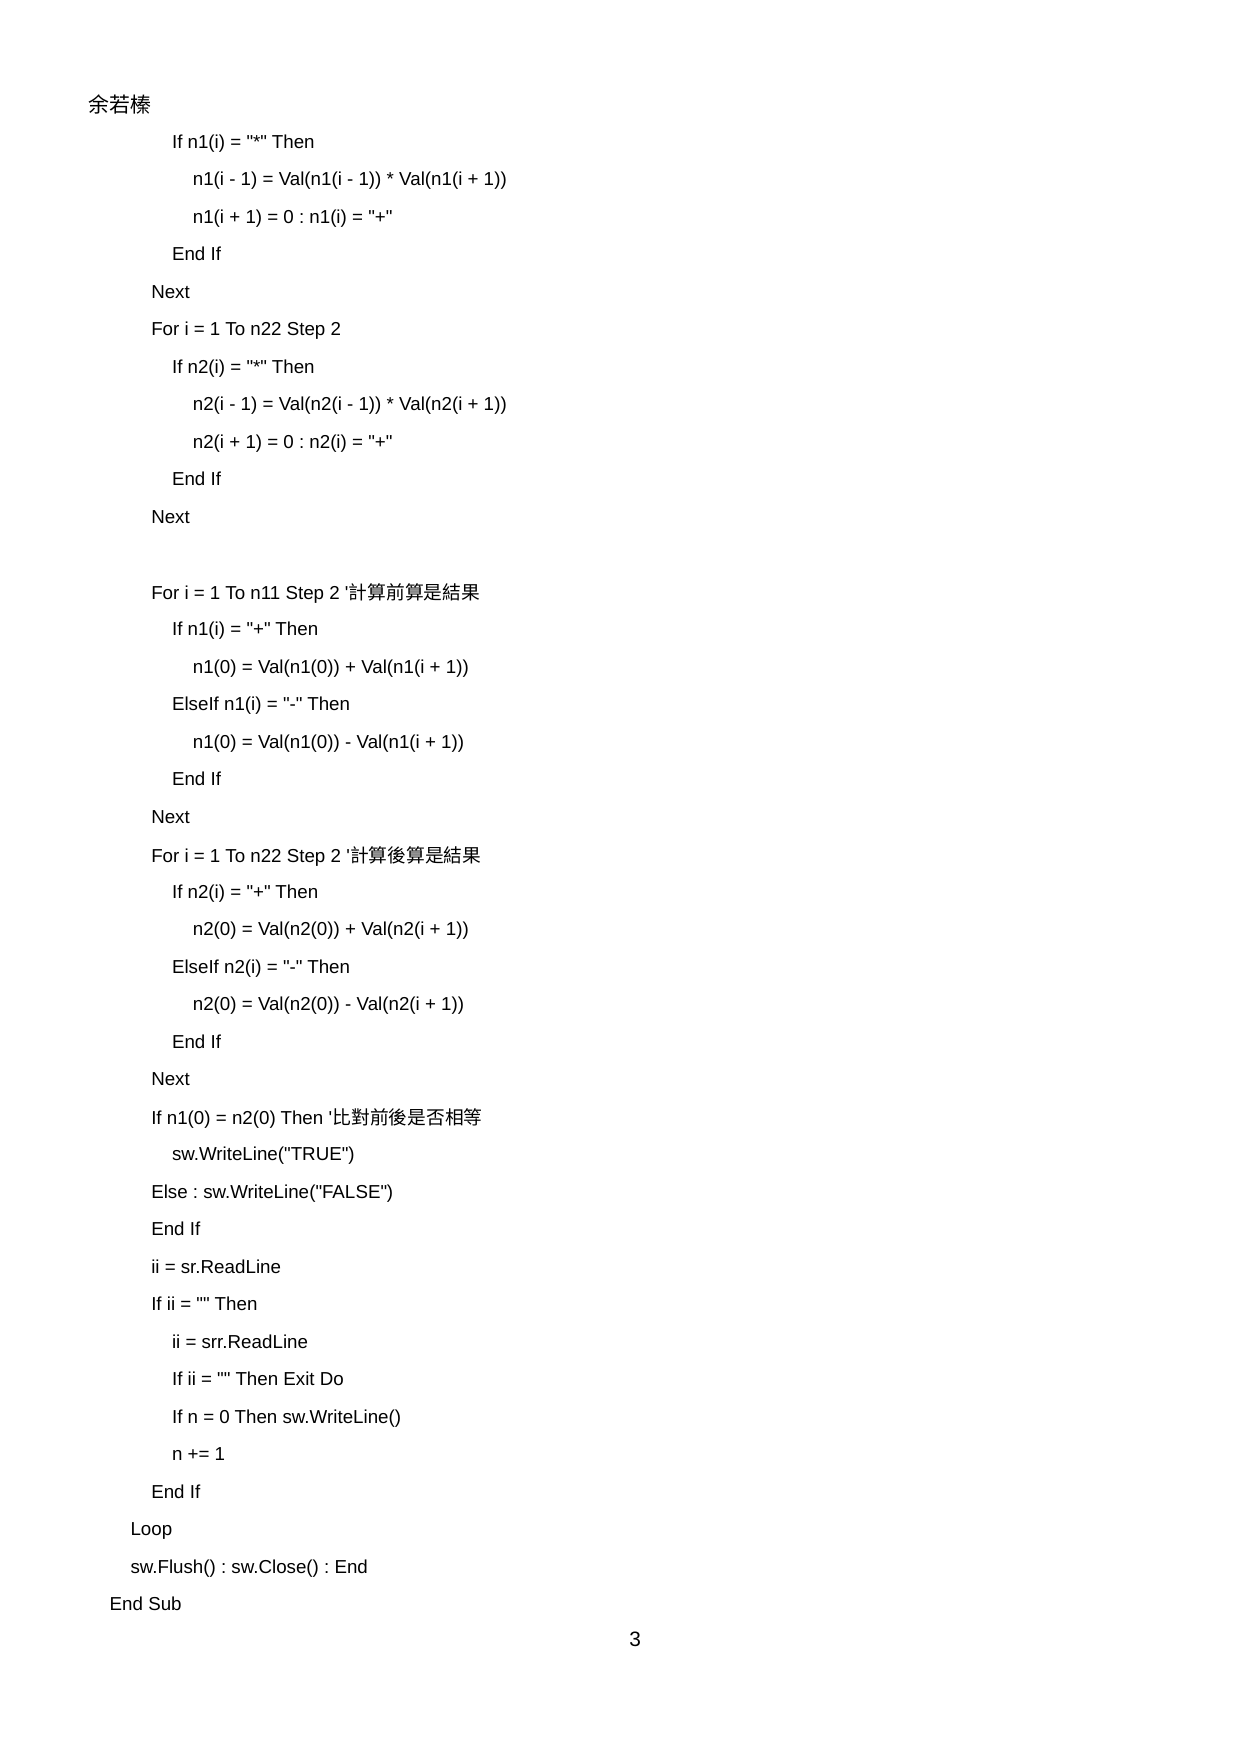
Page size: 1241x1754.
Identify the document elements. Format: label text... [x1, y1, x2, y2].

text End If [89, 1210, 1181, 1248]
text End If [89, 1473, 1181, 1510]
text ii = srr.ReadLine [89, 1323, 1181, 1360]
text n1(i - 1) = Val(n1(i - 1)) * Val(n1(i + 1)) [89, 160, 1181, 198]
text ElseIf n2(i) = "-" Then [89, 948, 1181, 985]
text For i = 1 To n22 Step 2 '計算後算是結果 [89, 835, 1181, 873]
text Next [89, 498, 1181, 535]
text n2(0) = Val(n2(0)) - Val(n2(i + 1)) [89, 985, 1181, 1023]
text If n1(0) = n2(0) Then '比對前後是否相等 [89, 1098, 1181, 1135]
text Next [89, 273, 1181, 310]
text n1(i + 1) = 0 : n1(i) = "+" [89, 198, 1181, 235]
text n2(i + 1) = 0 : n2(i) = "+" [89, 423, 1181, 460]
text If n1(i) = "*" Then [89, 123, 1181, 160]
text If n2(i) = "*" Then [89, 348, 1181, 385]
text n1(0) = Val(n1(0)) + Val(n1(i + 1)) [89, 648, 1181, 685]
text Next [89, 798, 1181, 835]
text End If [89, 460, 1181, 498]
text For i = 1 To n11 Step 2 '計算前算是結果 [89, 573, 1181, 610]
text If n = 0 Then sw.WriteLine() [89, 1398, 1181, 1435]
text If ii = "" Then [89, 1285, 1181, 1323]
text If n2(i) = "+" Then [89, 873, 1181, 910]
text End Sub [89, 1585, 1181, 1623]
text sw.WriteLine("TRUE") [89, 1135, 1181, 1173]
text ElseIf n1(i) = "-" Then [89, 685, 1181, 723]
text End If [89, 235, 1181, 273]
text End If [89, 1023, 1181, 1060]
text n2(i - 1) = Val(n2(i - 1)) * Val(n2(i + 1)) [89, 385, 1181, 423]
text Loop [89, 1510, 1181, 1548]
text n += 1 [89, 1435, 1181, 1473]
text For i = 1 To n22 Step 2 [89, 310, 1181, 348]
text Next [89, 1060, 1181, 1098]
text If ii = "" Then Exit Do [89, 1360, 1181, 1398]
text ii = sr.ReadLine [89, 1248, 1181, 1285]
text End If [89, 760, 1181, 798]
text sw.Flush() : sw.Close() : End [89, 1548, 1181, 1585]
text n2(0) = Val(n2(0)) + Val(n2(i + 1)) [89, 910, 1181, 948]
text n1(0) = Val(n1(0)) - Val(n1(i + 1)) [89, 723, 1181, 760]
text If n1(i) = "+" Then [89, 610, 1181, 648]
text Else : sw.WriteLine("FALSE") [89, 1173, 1181, 1210]
